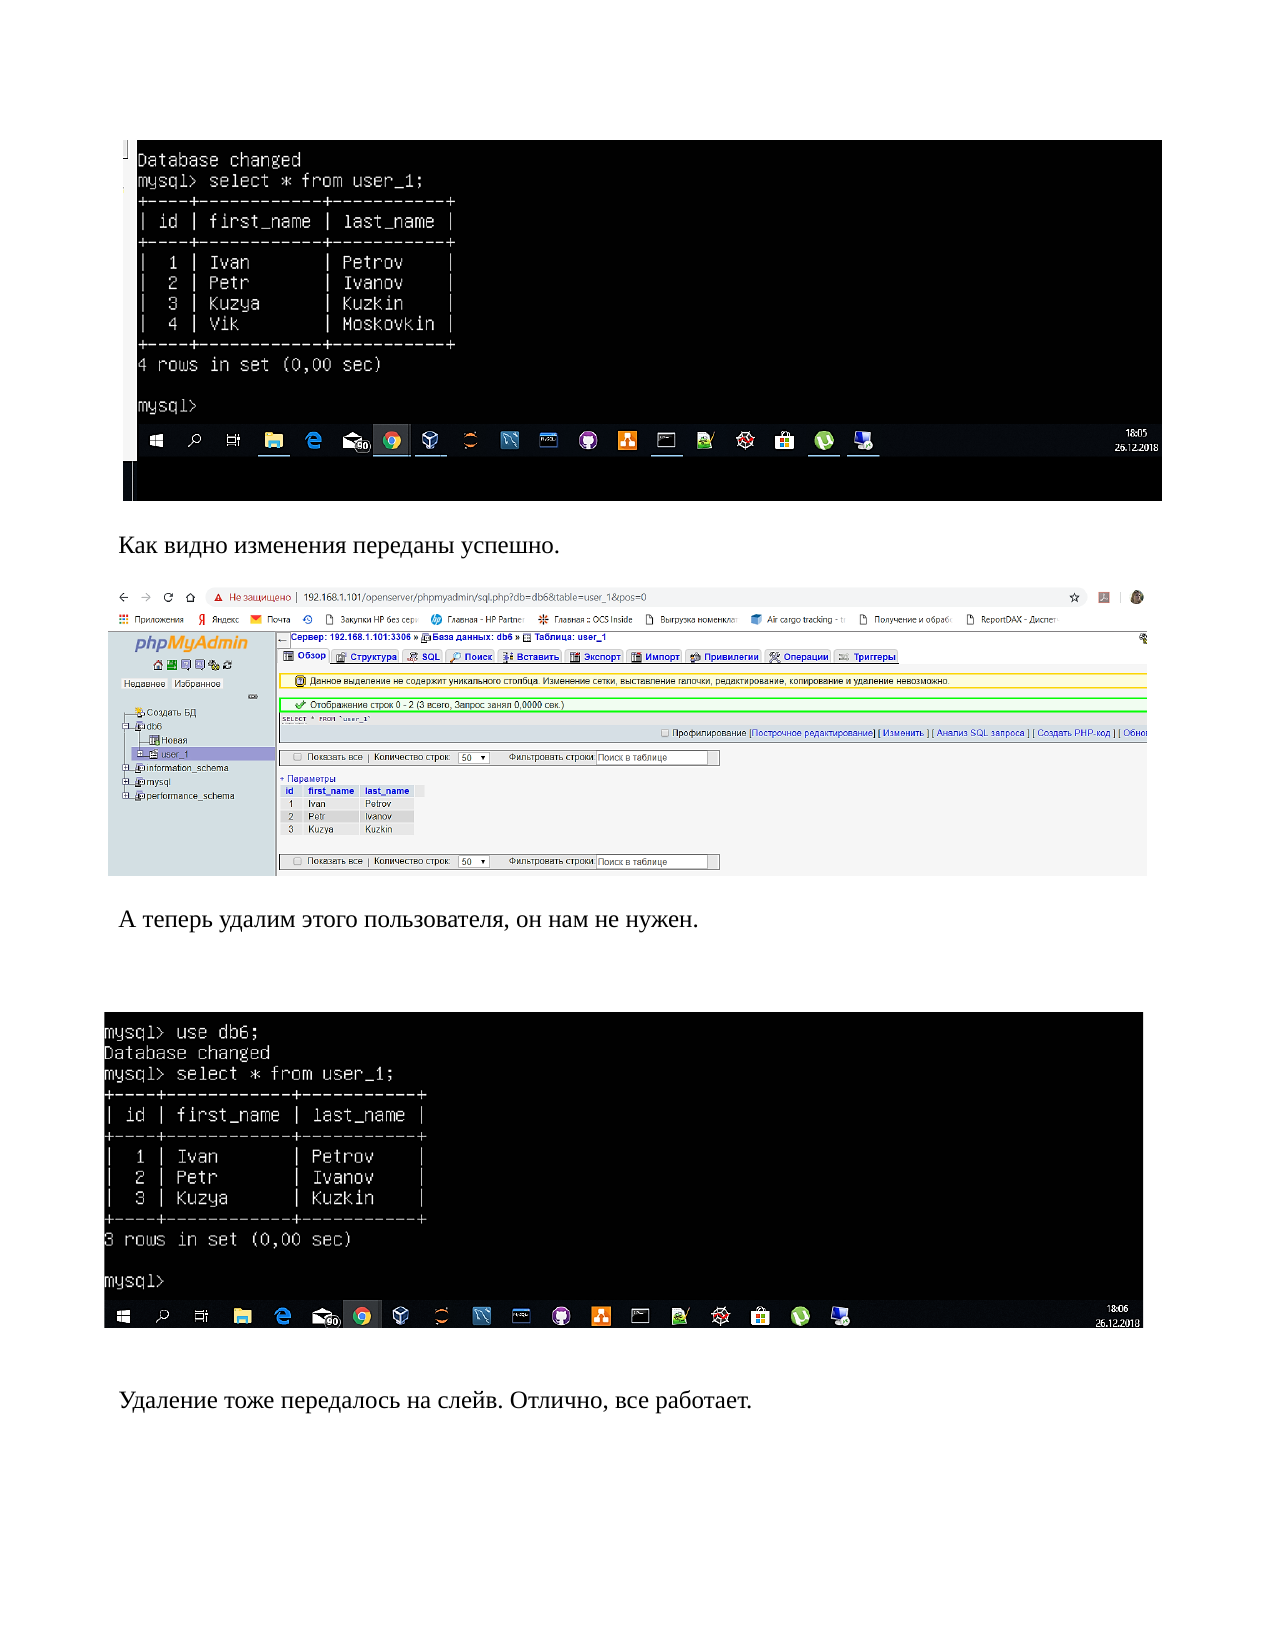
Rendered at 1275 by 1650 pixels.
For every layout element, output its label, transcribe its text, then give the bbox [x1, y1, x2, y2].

text А теперь удалим этого пользователя, он нам не нужен. [118, 904, 1157, 932]
picture [123, 140, 1162, 501]
text Как видно изменения переданы успешно. [118, 530, 1157, 558]
picture [108, 587, 1147, 876]
picture [104, 1012, 1144, 1328]
text Удаление тоже передалось на слейв. Отлично, все работает. [118, 1385, 1157, 1414]
